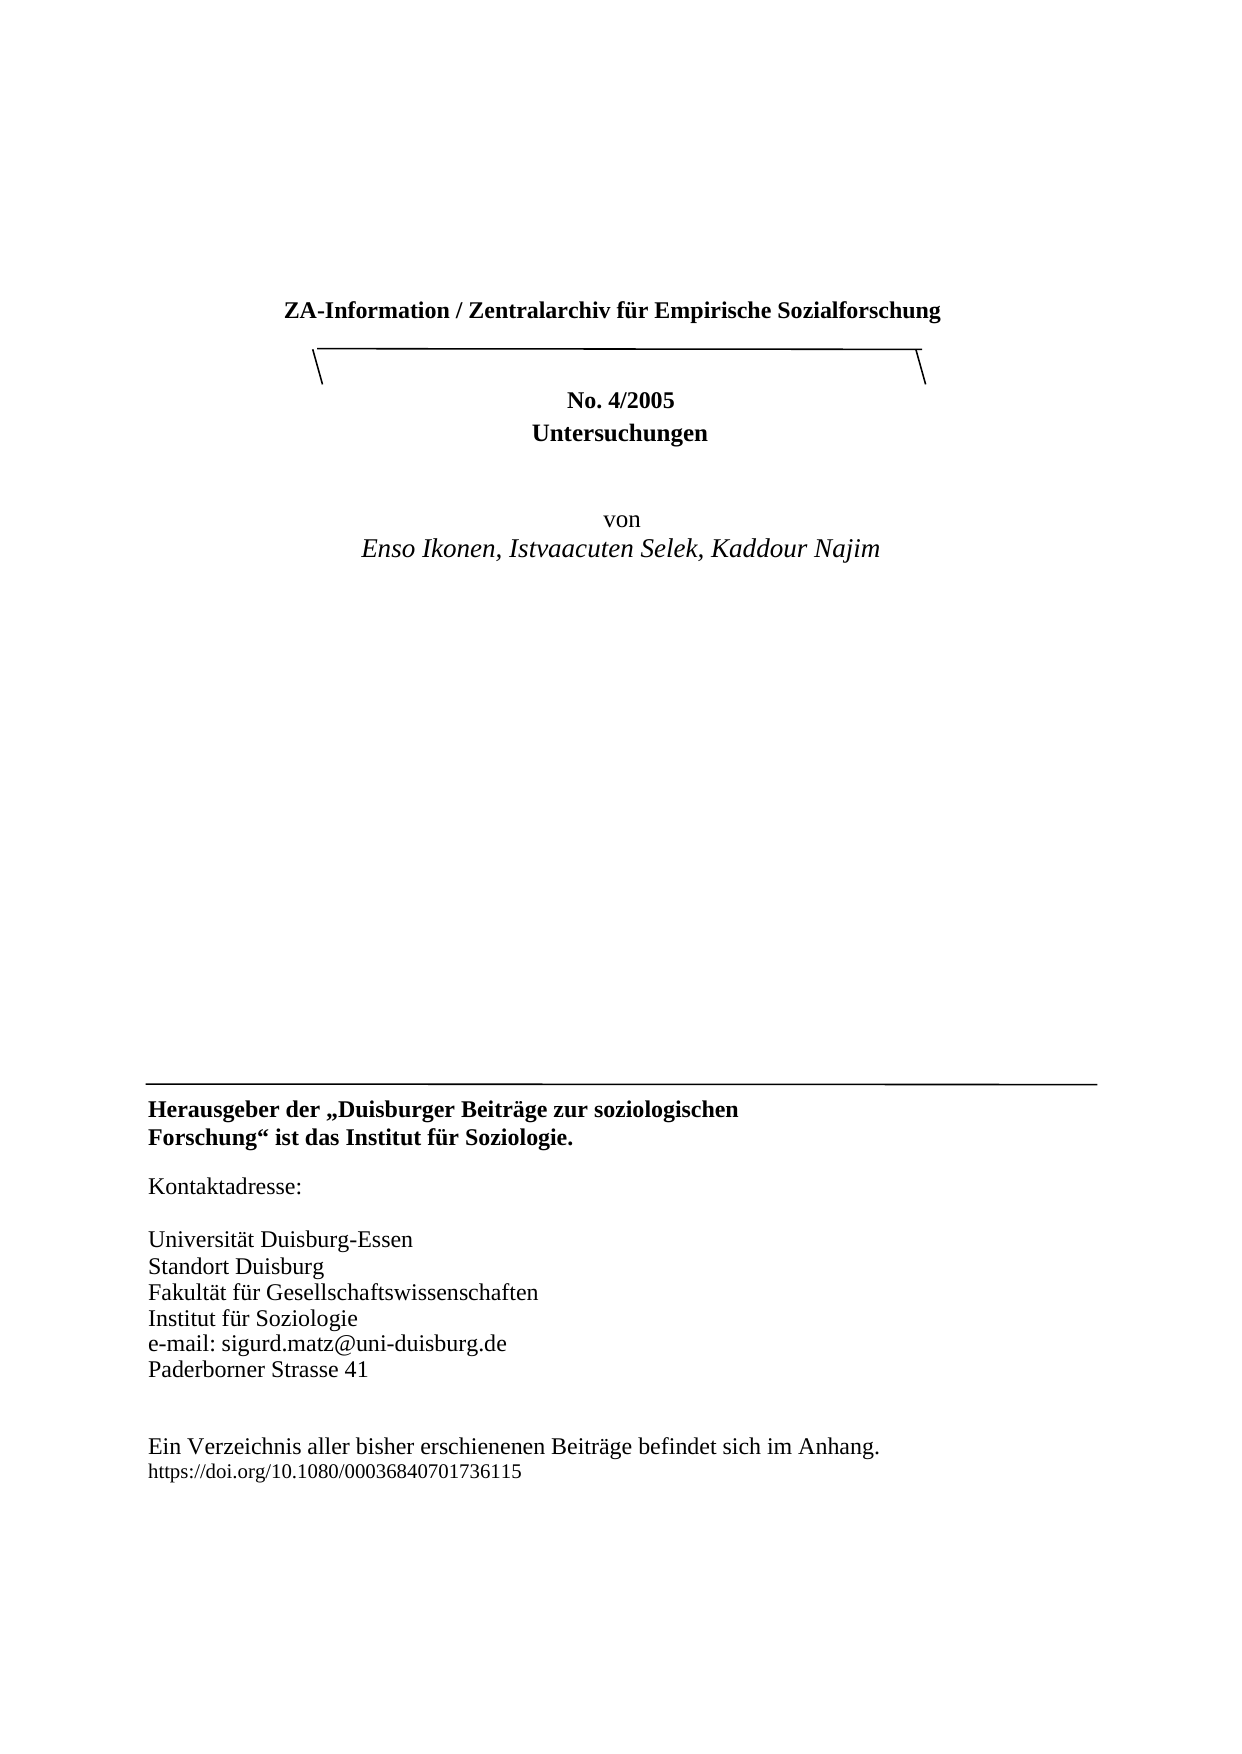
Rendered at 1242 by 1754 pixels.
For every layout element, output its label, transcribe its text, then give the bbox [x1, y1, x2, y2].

text Standort Duisburg [148, 1253, 1092, 1280]
text Fakultät für Gesellschaftswissenschaften [148, 1280, 1092, 1306]
text von [148, 504, 1096, 533]
text ZA-Information / Zentralarchiv für Empirische Sozialforschung [148, 297, 1077, 324]
text e-mail: sigurd.matz@uni-duisburg.de [148, 1332, 1092, 1357]
text No. 4/2005 [148, 386, 1094, 414]
text https://doi.org/10.1080/00036840701736115 [148, 1459, 1092, 1483]
text Ein Verzeichnis aller bisher erschienenen Beiträge befindet sich im Anhang. [148, 1432, 1092, 1459]
text Paderborner Strasse 41 [148, 1357, 443, 1383]
text Kontaktadresse: [148, 1172, 1092, 1199]
text Untersuchungen [148, 418, 1092, 446]
text Institut für Soziologie [148, 1306, 1092, 1332]
text Enso Ikonen, Istvaacuten Selek, Kaddour Najim [148, 533, 1094, 564]
text Universität Duisburg-Essen [148, 1225, 1092, 1253]
text Herausgeber der „Duisburger Beiträge zur soziologischen Forschung“ ist das Institut für Soziologie. [148, 1096, 837, 1150]
